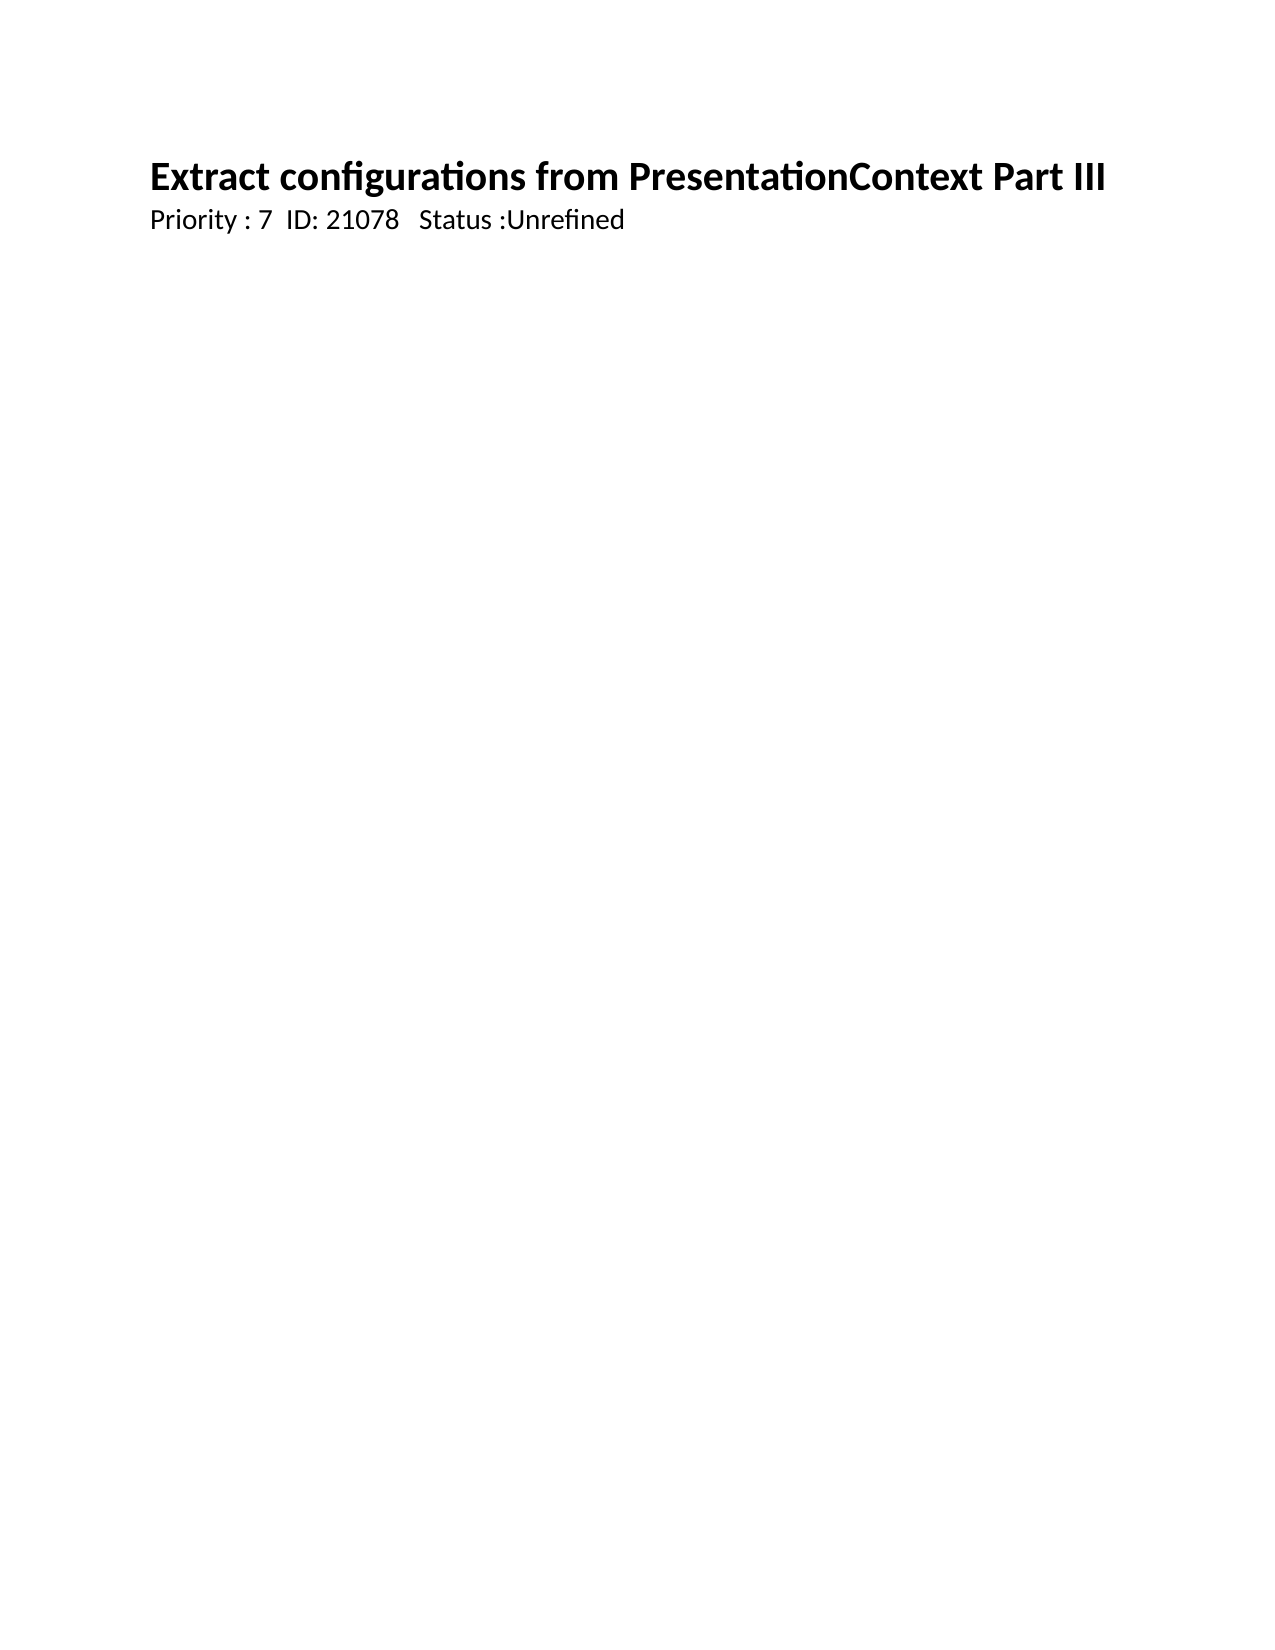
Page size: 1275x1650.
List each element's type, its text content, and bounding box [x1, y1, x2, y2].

text Extract configurations from PresentationContext Part III Priority : 7 ID: 21078 Status :Unrefined [150, 150, 1125, 377]
